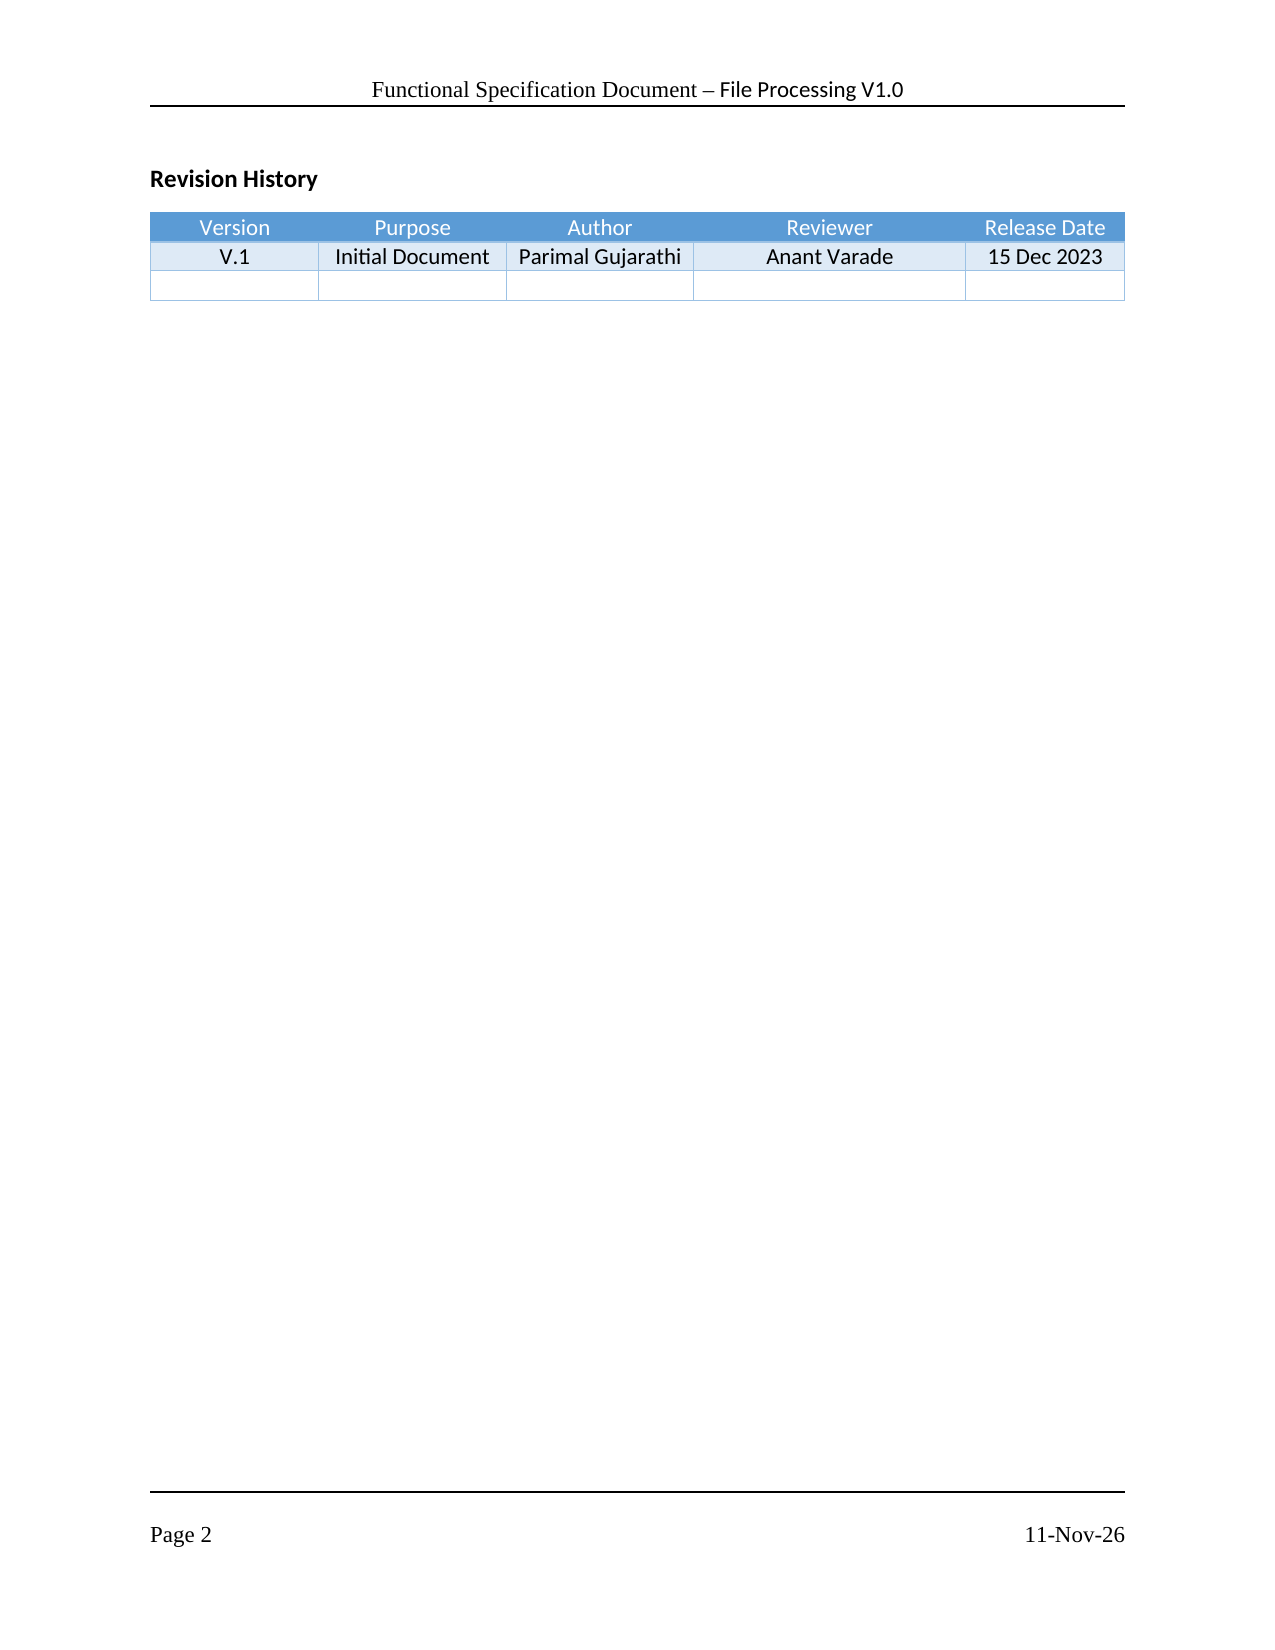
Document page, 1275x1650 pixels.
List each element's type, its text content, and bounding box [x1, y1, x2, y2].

text Revision History [150, 163, 1125, 193]
table_cell [507, 271, 693, 299]
table_header Version [151, 213, 318, 241]
table_cell [966, 271, 1124, 299]
table_header Purpose [319, 213, 506, 241]
table_cell Anant Varade [694, 243, 965, 270]
table_cell [151, 271, 318, 299]
table_cell V.1 [151, 243, 318, 270]
table_header Release Date [966, 213, 1124, 241]
table_cell Parimal Gujarathi [507, 243, 693, 270]
table_header Reviewer [694, 213, 965, 241]
table_cell 15 Dec 2023 [966, 243, 1124, 270]
table_cell [694, 271, 965, 299]
table_cell [319, 271, 506, 299]
table_header Author [507, 213, 693, 241]
table_cell Initial Document [319, 243, 506, 270]
